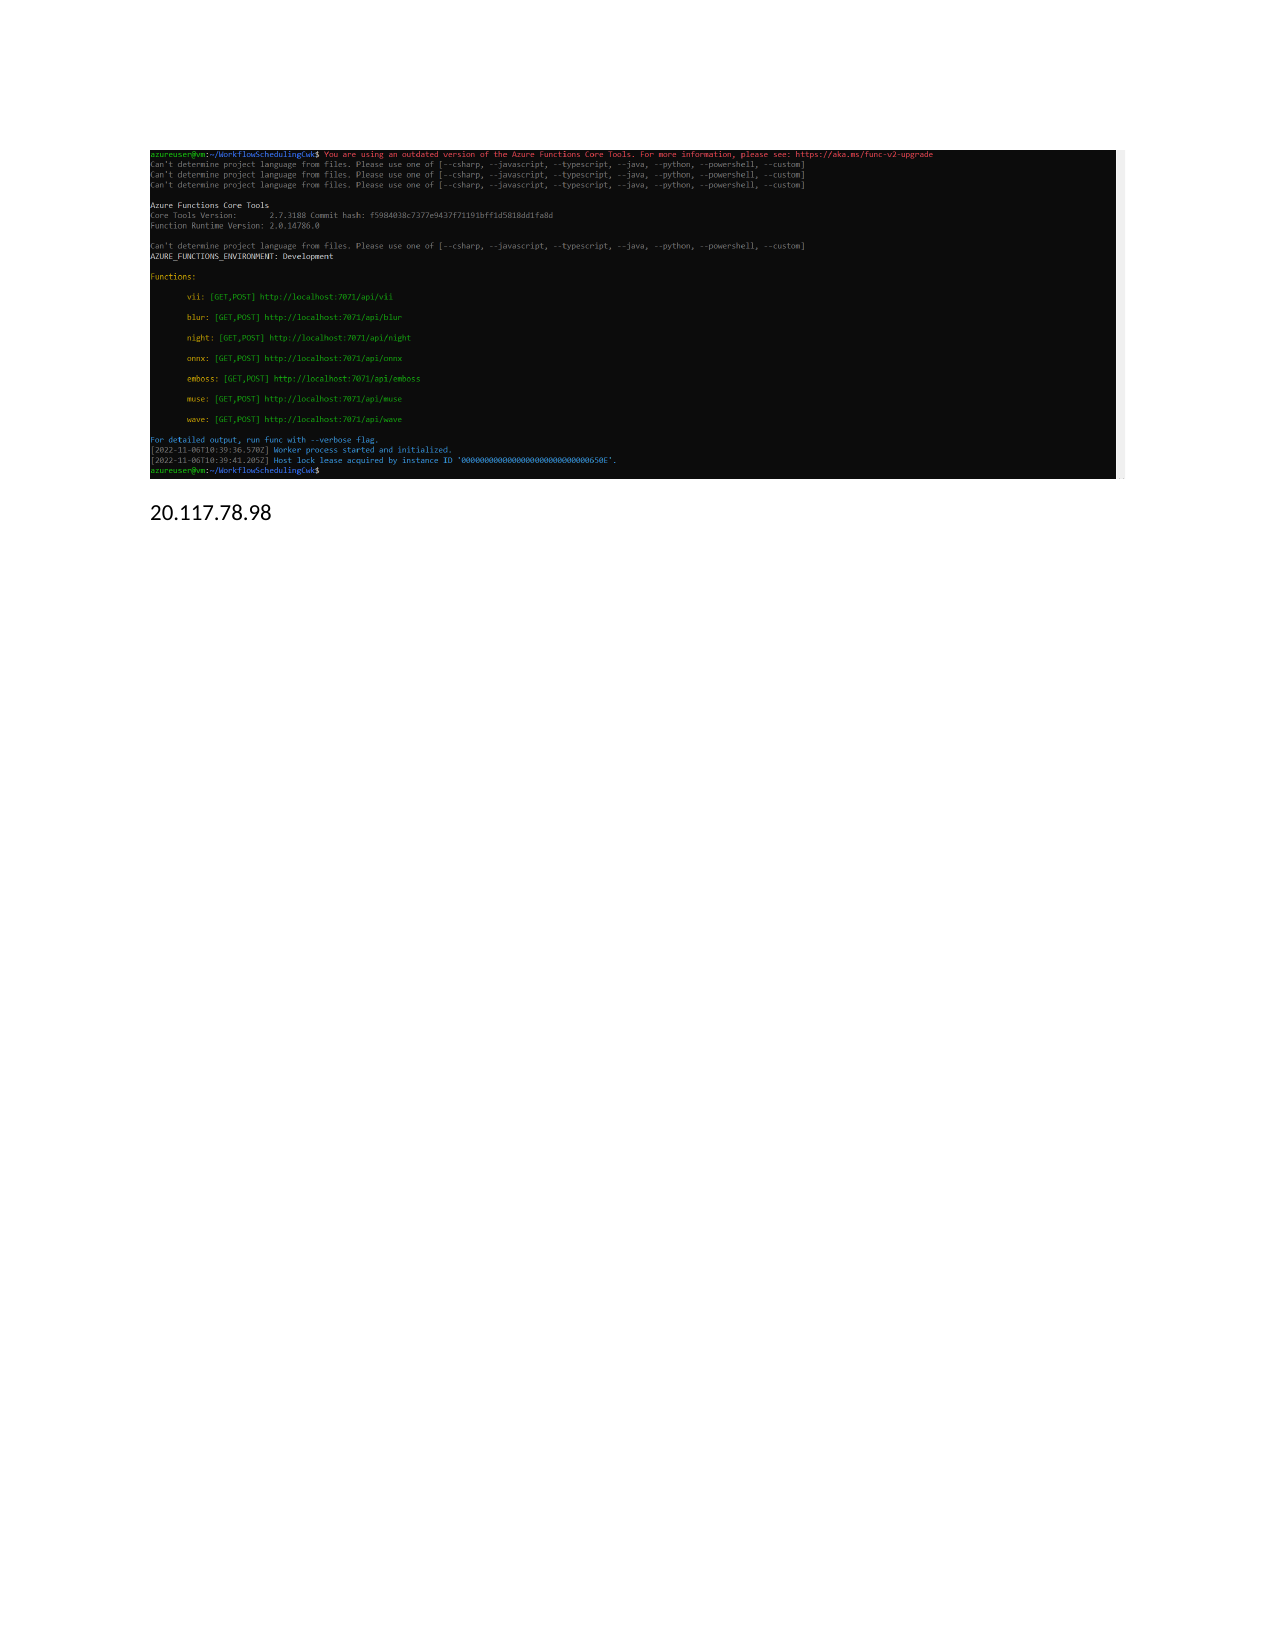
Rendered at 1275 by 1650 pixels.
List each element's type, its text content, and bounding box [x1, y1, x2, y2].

picture [150, 150, 1125, 479]
text 20.117.78.98 [150, 498, 1125, 526]
